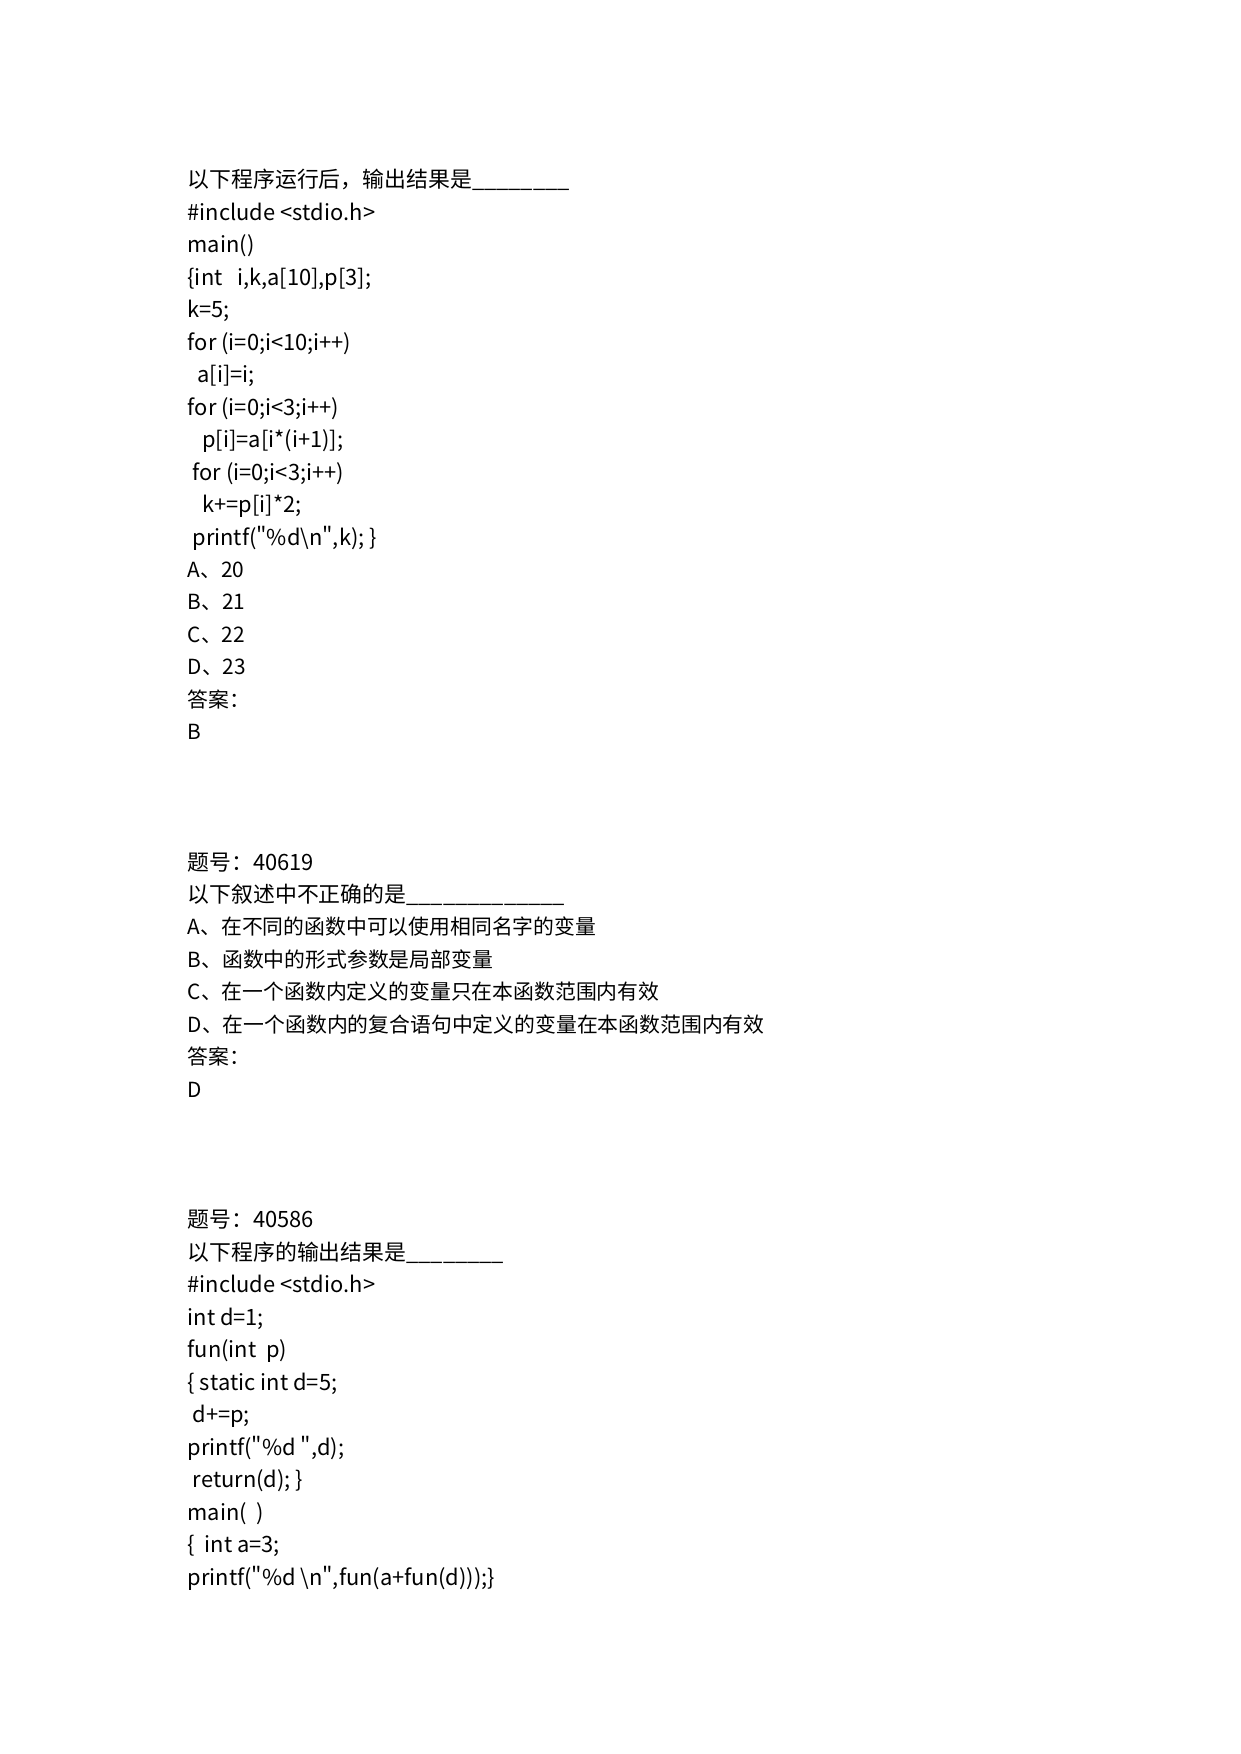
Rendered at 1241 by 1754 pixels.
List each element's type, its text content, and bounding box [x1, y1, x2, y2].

text B、函数中的形式参数是局部变量 [187, 942, 1053, 974]
text k+=p[i]*2; [187, 487, 1053, 519]
text p[i]=a[i*(i+1)]; [187, 422, 1053, 454]
text 答案： [187, 1039, 1053, 1072]
text { static int d=5; [187, 1364, 1053, 1397]
text printf("%d\n",k); } [187, 519, 1053, 552]
text B [187, 714, 1053, 747]
text 答案： [187, 682, 1053, 714]
text for (i=0;i<3;i++) [187, 454, 1053, 487]
text a[i]=i; [187, 357, 1053, 389]
text C、22 [187, 617, 1053, 649]
text printf("%d ",d); [187, 1429, 1053, 1462]
text 以下程序运行后，输出结果是________ [187, 162, 1053, 194]
text C、在一个函数内定义的变量只在本函数范围内有效 [187, 974, 1053, 1007]
text for (i=0;i<10;i++) [187, 324, 1053, 357]
text k=5; [187, 292, 1053, 324]
text main( ) [187, 1494, 1053, 1527]
text for (i=0;i<3;i++) [187, 389, 1053, 422]
text d+=p; [187, 1397, 1053, 1429]
text 题号：40619 [187, 844, 1053, 877]
text 以下程序的输出结果是________ [187, 1234, 1053, 1267]
text A、在不同的函数中可以使用相同名字的变量 [187, 909, 1053, 942]
text { int a=3; [187, 1527, 1053, 1559]
text printf("%d \n",fun(a+fun(d)));} [187, 1559, 1053, 1592]
text 题号：40586 [187, 1202, 1053, 1234]
text #include <stdio.h> [187, 194, 1053, 227]
text int d=1; [187, 1299, 1053, 1332]
text D、在一个函数内的复合语句中定义的变量在本函数范围内有效 [187, 1007, 1053, 1039]
text D、23 [187, 649, 1053, 682]
text D [187, 1072, 1053, 1104]
text {int i,k,a[10],p[3]; [187, 259, 1053, 292]
text fun(int p) [187, 1332, 1053, 1364]
text 以下叙述中不正确的是_____________ [187, 877, 1053, 909]
text #include <stdio.h> [187, 1267, 1053, 1299]
text return(d); } [187, 1462, 1053, 1494]
text A、20 [187, 552, 1053, 584]
text B、21 [187, 584, 1053, 617]
text main() [187, 227, 1053, 259]
